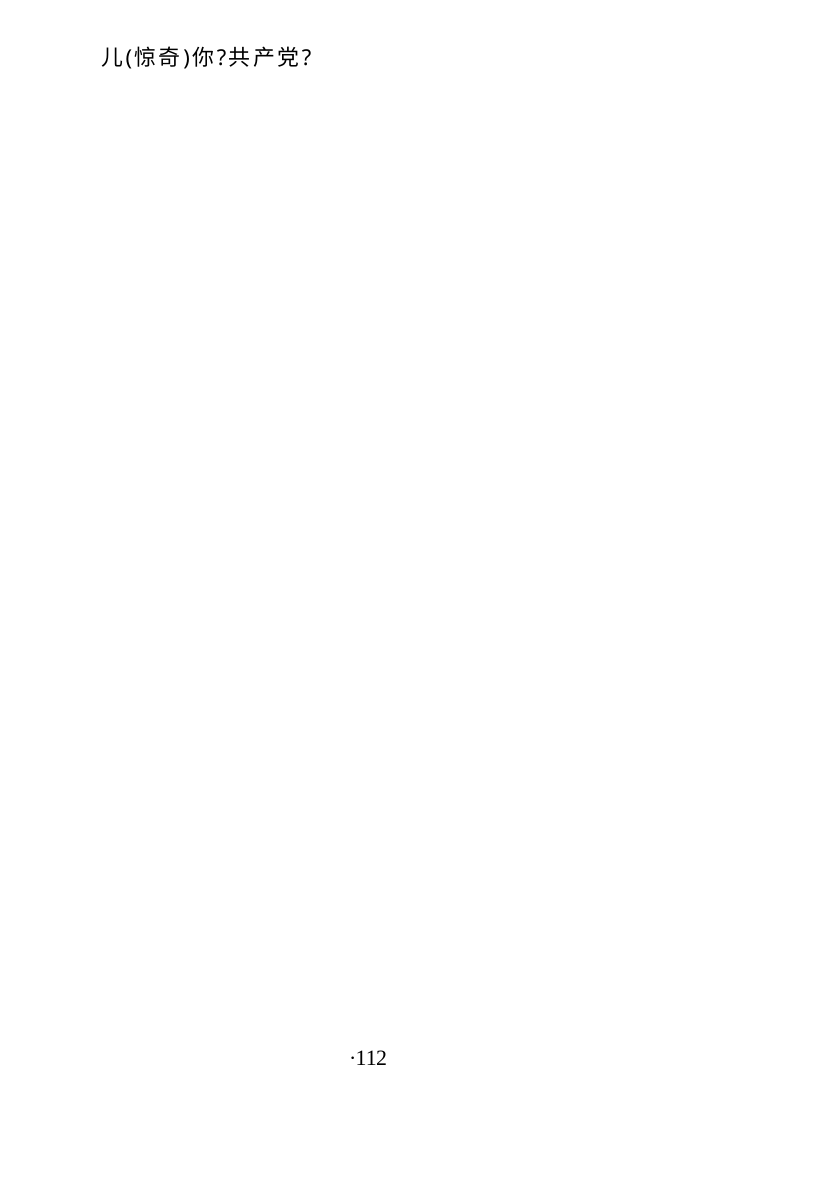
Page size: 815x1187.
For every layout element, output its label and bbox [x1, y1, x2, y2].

text [101, 42, 624, 71]
